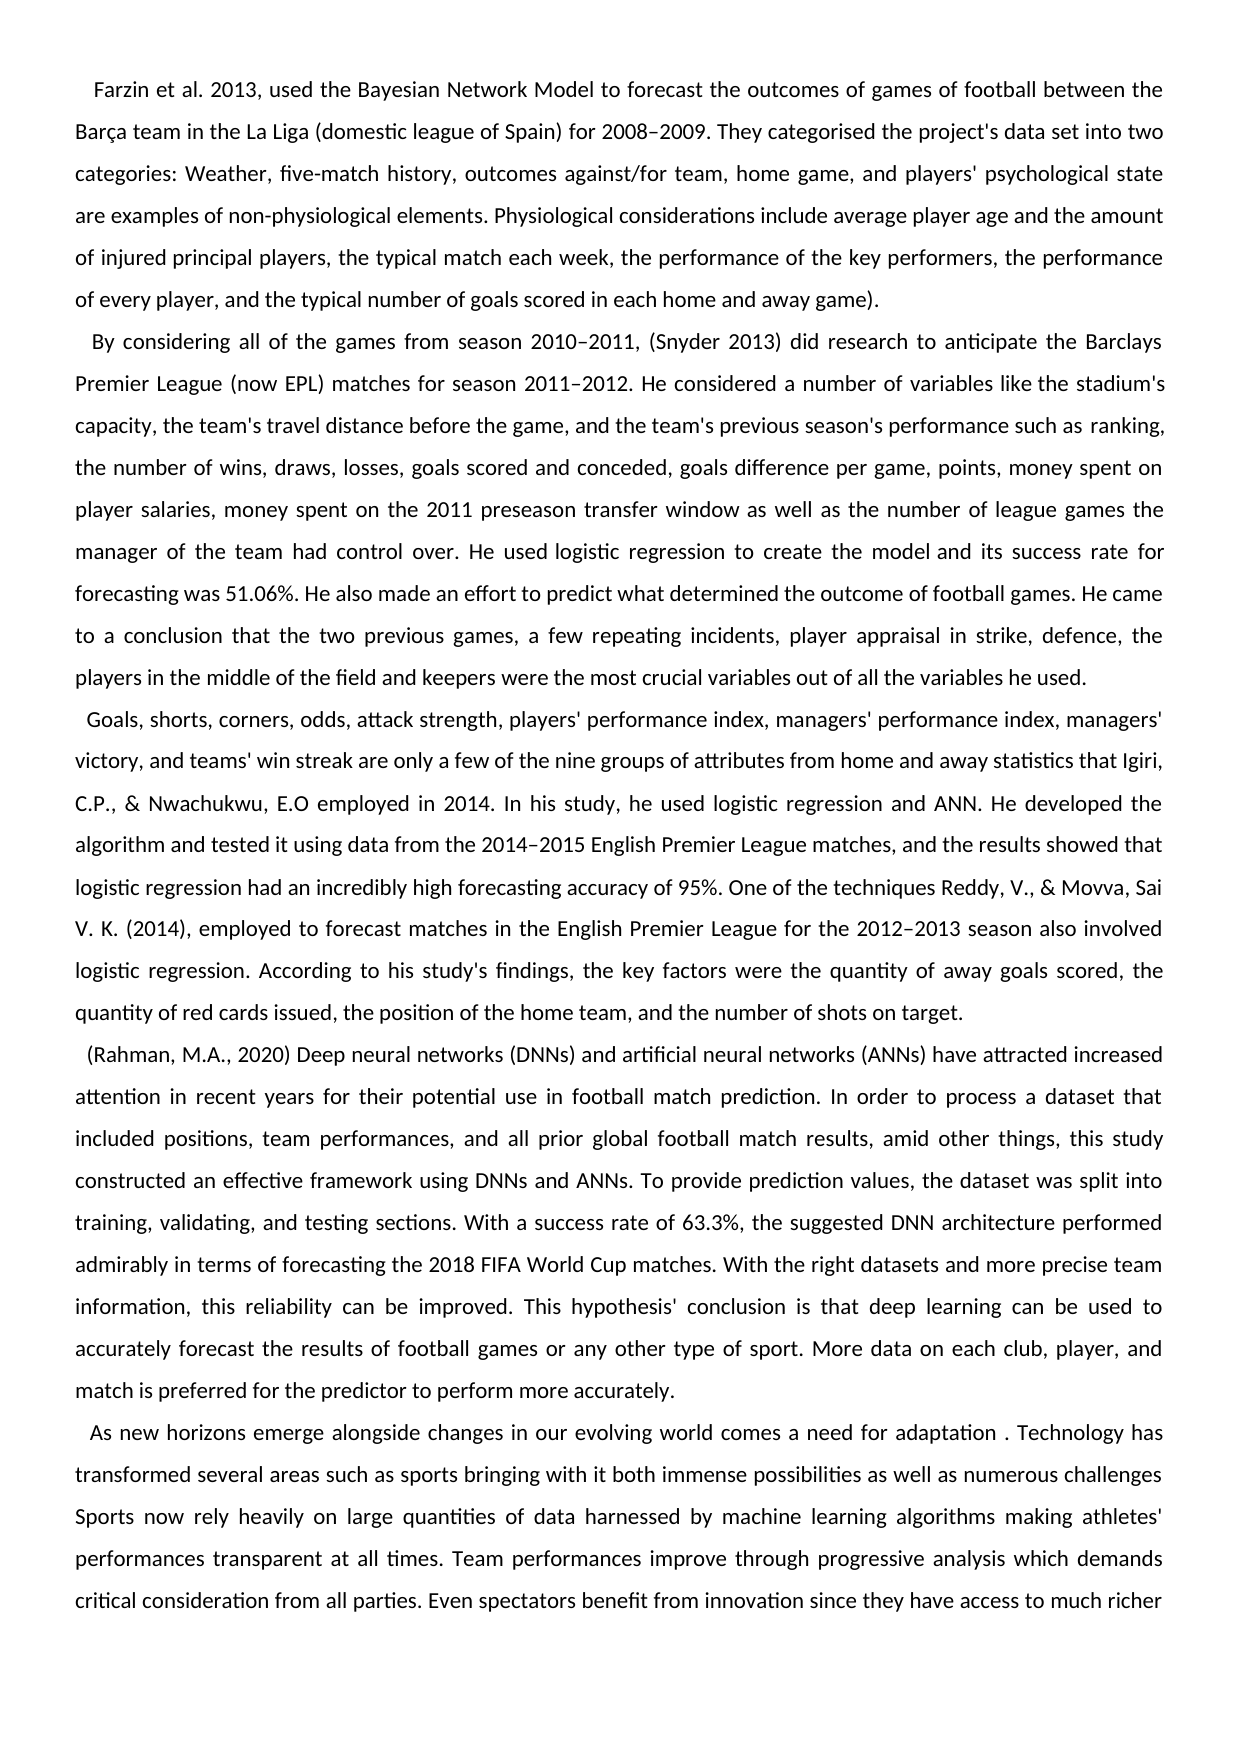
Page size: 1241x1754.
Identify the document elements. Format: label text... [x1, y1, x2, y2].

text By considering all of the games from season 2010–2011, (Snyder 2013) did research to anticipate the Barclays Premier League (now EPL) matches for season 2011–2012. He considered a number of variables like the stadium's capacity, the team's travel distance before the game, and the team's previous season's performance such as ranking, the number of wins, draws, losses, goals scored and conceded, goals difference per game, points, money spent on player salaries, money spent on the 2011 preseason transfer window as well as the number of league games the manager of the team had control over. He used logistic regression to create the model and its success rate for forecasting was 51.06%. He also made an effort to predict what determined the outcome of football games. He came to a conclusion that the two previous games, a few repeating incidents, player appraisal in strike, defence, the players in the middle of the field and keepers were the most crucial variables out of all the variables he used. [75, 327, 1165, 691]
text Goals, shorts, corners, odds, attack strength, players' performance index, managers' performance index, managers' victory, and teams' win streak are only a few of the nine groups of attributes from home and away statistics that Igiri, C.P., & Nwachukwu, E.O employed in 2014. In his study, he used logistic regression and ANN. He developed the algorithm and tested it using data from the 2014–2015 English Premier League matches, and the results showed that logistic regression had an incredibly high forecasting accuracy of 95%. One of the techniques Reddy, V., & Movva, Sai V. K. (2014), employed to forecast matches in the English Premier League for the 2012–2013 season also involved logistic regression. According to his study's findings, the key factors were the quantity of away goals scored, the quantity of red cards issued, the position of the home team, and the number of shots on target. [75, 705, 1165, 1027]
text (Rahman, M.A., 2020) Deep neural networks (DNNs) and artificial neural networks (ANNs) have attracted increased attention in recent years for their potential use in football match prediction. In order to process a dataset that included positions, team performances, and all prior global football match results, amid other things, this study constructed an effective framework using DNNs and ANNs. To provide prediction values, the dataset was split into training, validating, and testing sections. With a success rate of 63.3%, the suggested DNN architecture performed admirably in terms of forecasting the 2018 FIFA World Cup matches. With the right datasets and more precise team information, this reliability can be improved. This hypothesis' conclusion is that deep learning can be used to accurately forecast the results of football games or any other type of sport. More data on each club, player, and match is preferred for the predictor to perform more accurately. [75, 1041, 1165, 1404]
text Farzin et al. 2013, used the Bayesian Network Model to forecast the outcomes of games of football between the Barça team in the La Liga (domestic league of Spain) for 2008–2009. They categorised the project's data set into two categories: Weather, five-match history, outcomes against/for team, home game, and players' psychological state are examples of non-physiological elements. Physiological considerations include average player age and the amount of injured principal players, the typical match each week, the performance of the key performers, the performance of every player, and the typical number of goals scored in each home and away game). [75, 75, 1165, 313]
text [75, 1418, 1165, 1614]
